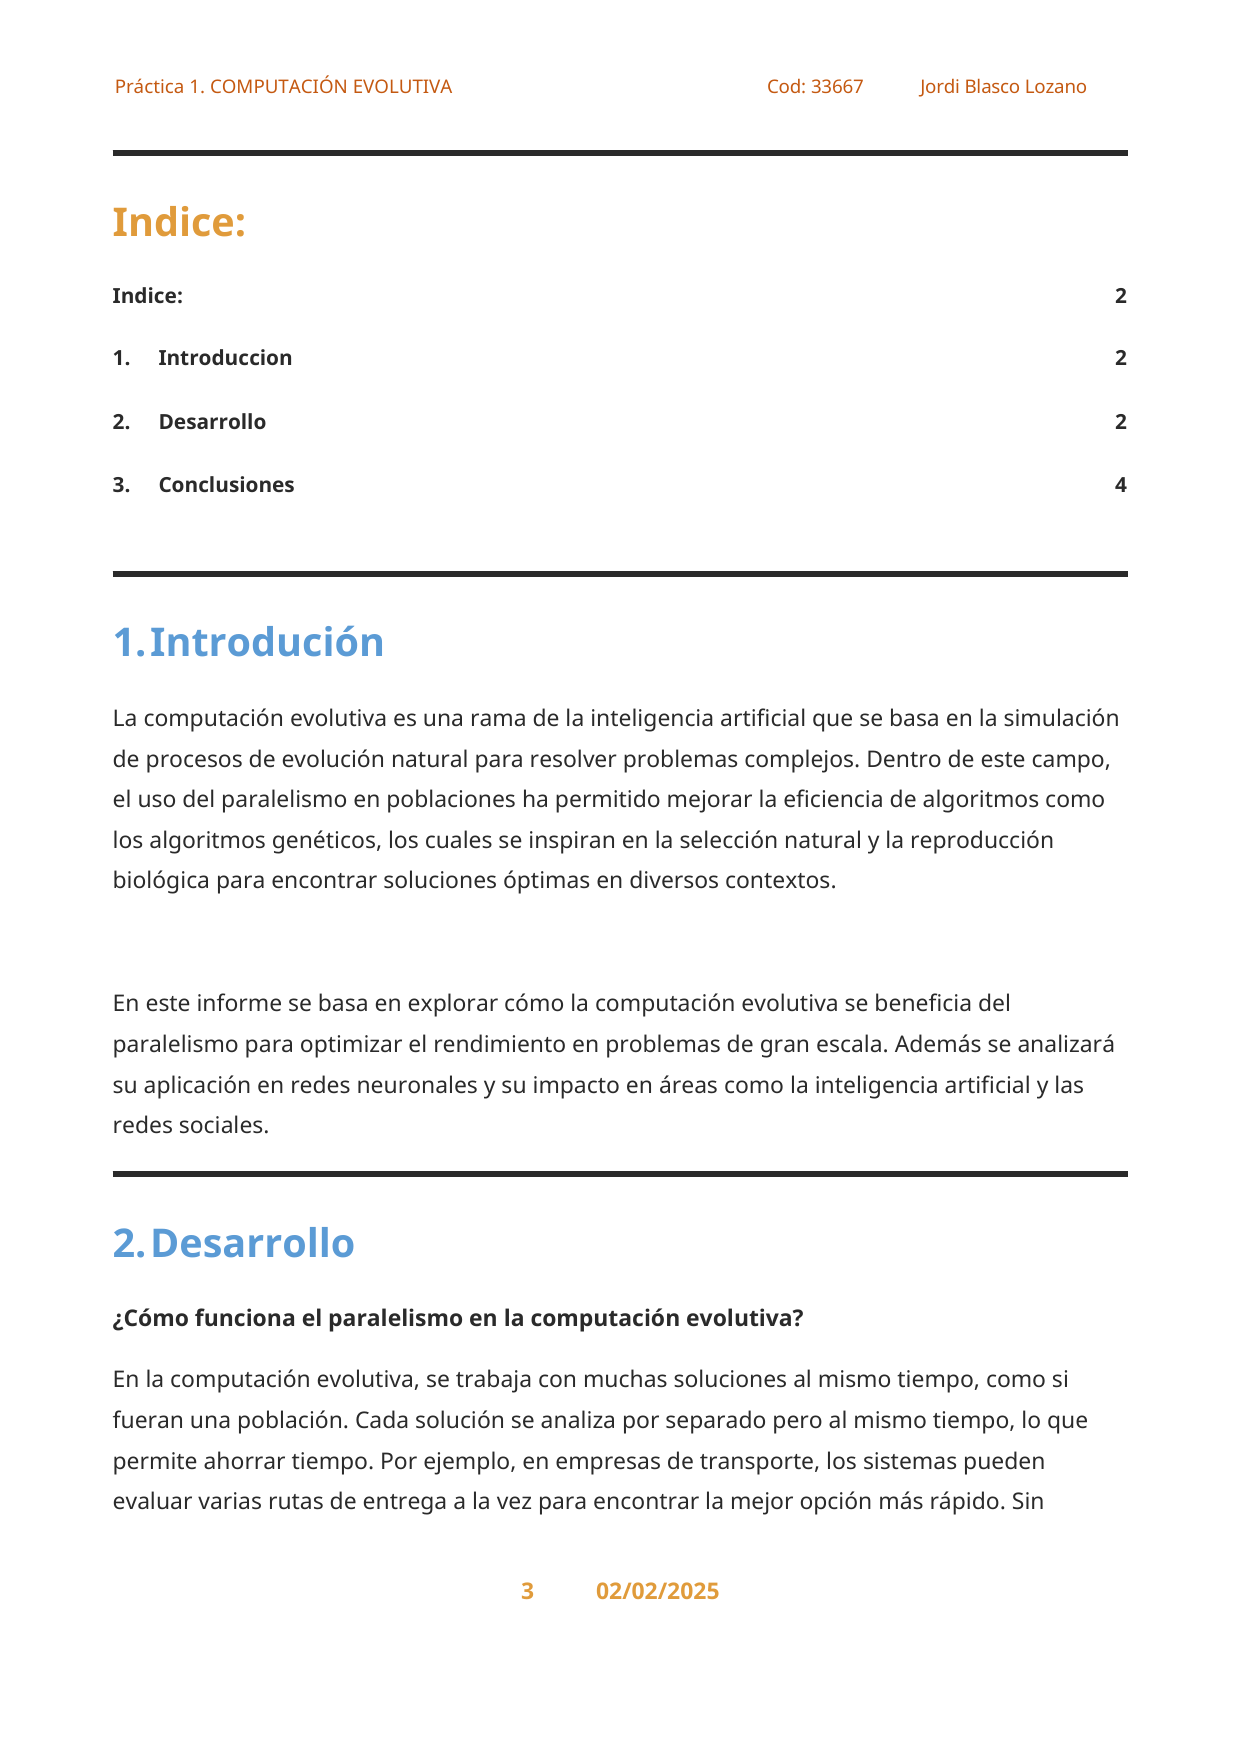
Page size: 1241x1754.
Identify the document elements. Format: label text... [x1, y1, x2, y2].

text 3. Conclusiones 4 [112, 470, 1128, 499]
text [112, 1363, 1128, 1517]
text 2. Desarrollo 2 [112, 407, 1128, 435]
text La computación evolutiva es una rama de la inteligencia artificial que se basa en la simulación de procesos de evolución natural para resolver problemas complejos. Dentro de este campo, el uso del paralelismo en poblaciones ha permitido mejorar la eficiencia de algoritmos como los algoritmos genéticos, los cuales se inspiran en la selección natural y la reproducción biológica para encontrar soluciones óptimas en diversos contextos. [112, 702, 1128, 896]
text En este informe se basa en explorar cómo la computación evolutiva se beneficia del paralelismo para optimizar el rendimiento en problemas de gran escala. Además se analizará su aplicación en redes neuronales y su impacto en áreas como la inteligencia artificial y las redes sociales. [112, 987, 1128, 1140]
subtitle Introdución [112, 572, 1128, 668]
text ¿Cómo funciona el paralelismo en la computación evolutiva? [112, 1302, 1128, 1333]
text Indice: 2 [112, 281, 1128, 310]
text 1. Introduccion 2 [112, 343, 1128, 372]
subtitle Indice: [112, 151, 1128, 248]
subtitle Desarrollo [112, 1172, 1128, 1269]
